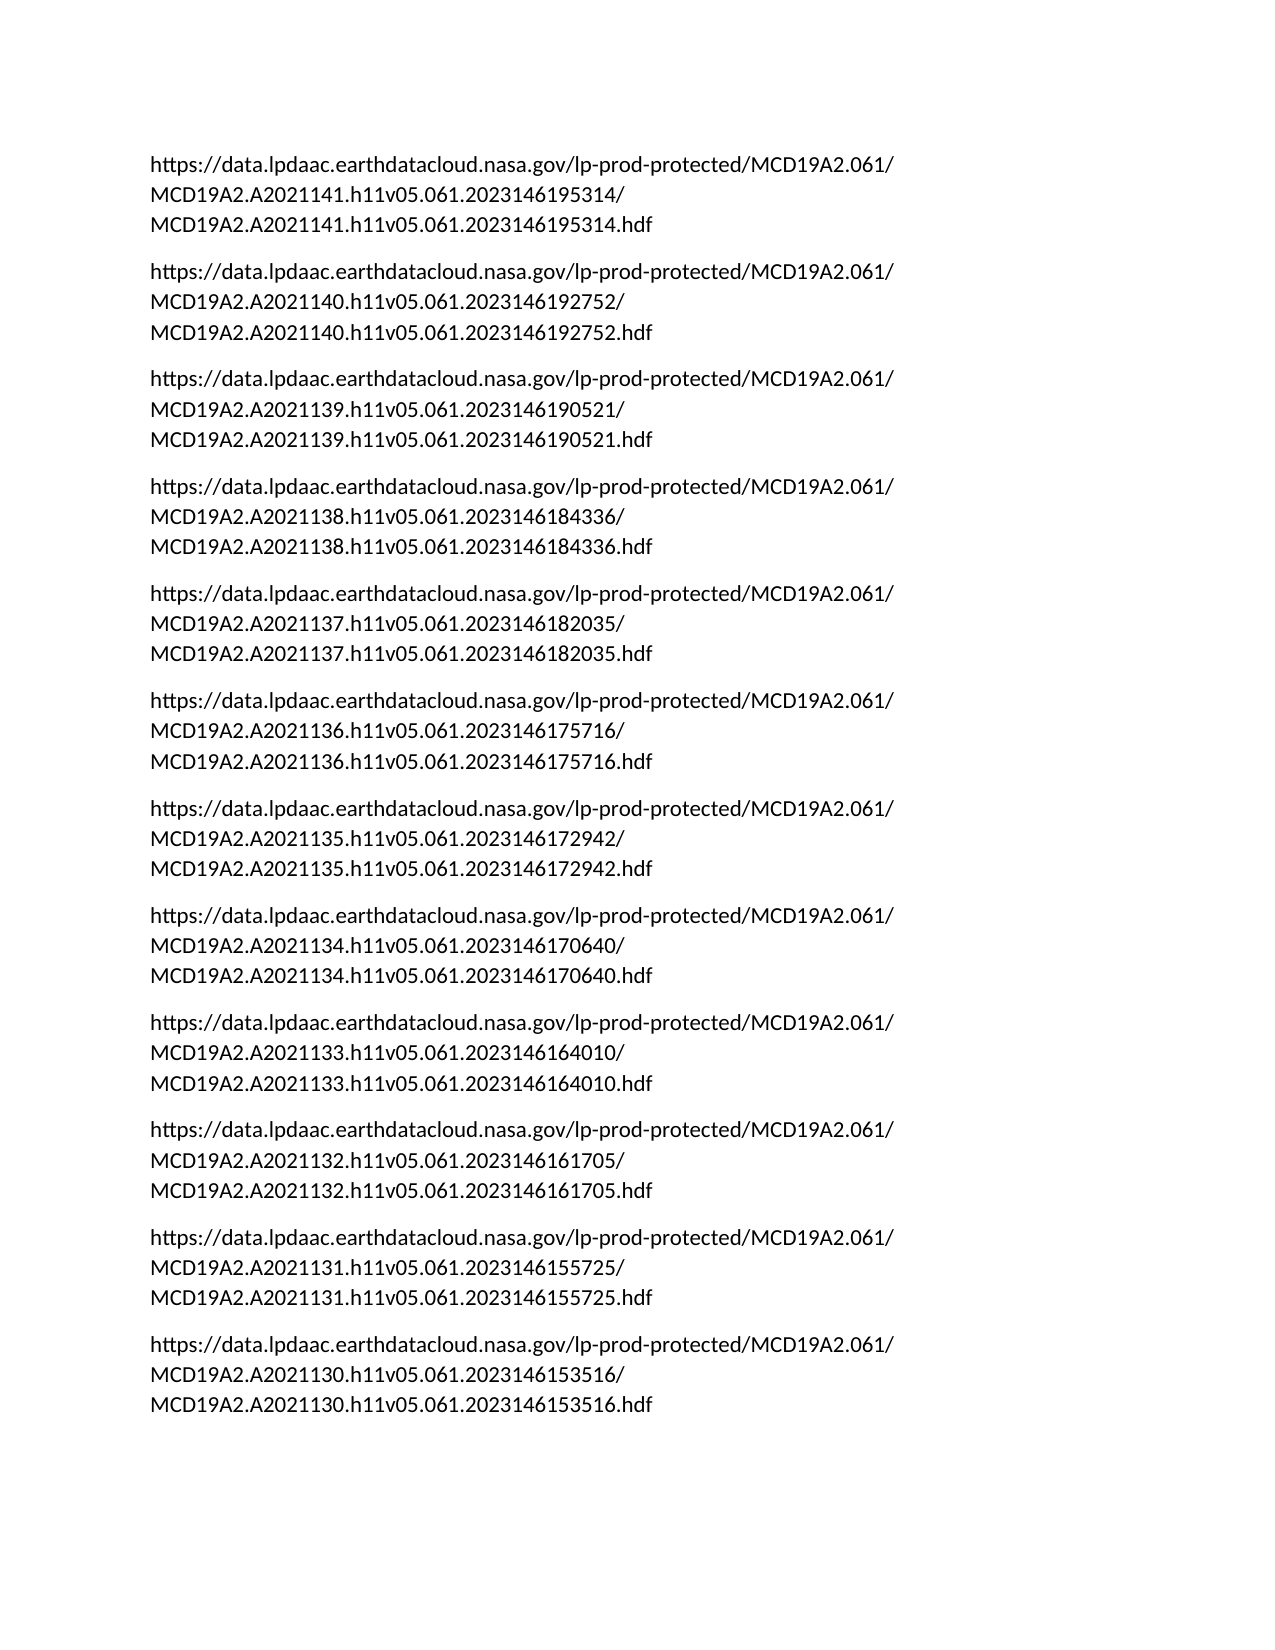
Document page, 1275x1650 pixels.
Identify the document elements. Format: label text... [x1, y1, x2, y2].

text https://data.lpdaac.earthdatacloud.nasa.gov/lp-prod-protected/MCD19A2.061/MCD19A2.A2021140.h11v05.061.2023146192752/MCD19A2.A2021140.h11v05.061.2023146192752.hdf [150, 257, 1125, 346]
text https://data.lpdaac.earthdatacloud.nasa.gov/lp-prod-protected/MCD19A2.061/MCD19A2.A2021134.h11v05.061.2023146170640/MCD19A2.A2021134.h11v05.061.2023146170640.hdf [150, 901, 1125, 989]
text https://data.lpdaac.earthdatacloud.nasa.gov/lp-prod-protected/MCD19A2.061/MCD19A2.A2021131.h11v05.061.2023146155725/MCD19A2.A2021131.h11v05.061.2023146155725.hdf [150, 1223, 1125, 1311]
text https://data.lpdaac.earthdatacloud.nasa.gov/lp-prod-protected/MCD19A2.061/MCD19A2.A2021132.h11v05.061.2023146161705/MCD19A2.A2021132.h11v05.061.2023146161705.hdf [150, 1116, 1125, 1204]
text https://data.lpdaac.earthdatacloud.nasa.gov/lp-prod-protected/MCD19A2.061/MCD19A2.A2021133.h11v05.061.2023146164010/MCD19A2.A2021133.h11v05.061.2023146164010.hdf [150, 1008, 1125, 1097]
text https://data.lpdaac.earthdatacloud.nasa.gov/lp-prod-protected/MCD19A2.061/MCD19A2.A2021139.h11v05.061.2023146190521/MCD19A2.A2021139.h11v05.061.2023146190521.hdf [150, 364, 1125, 453]
text https://data.lpdaac.earthdatacloud.nasa.gov/lp-prod-protected/MCD19A2.061/MCD19A2.A2021135.h11v05.061.2023146172942/MCD19A2.A2021135.h11v05.061.2023146172942.hdf [150, 794, 1125, 882]
text https://data.lpdaac.earthdatacloud.nasa.gov/lp-prod-protected/MCD19A2.061/MCD19A2.A2021136.h11v05.061.2023146175716/MCD19A2.A2021136.h11v05.061.2023146175716.hdf [150, 686, 1125, 775]
text https://data.lpdaac.earthdatacloud.nasa.gov/lp-prod-protected/MCD19A2.061/MCD19A2.A2021130.h11v05.061.2023146153516/MCD19A2.A2021130.h11v05.061.2023146153516.hdf [150, 1330, 1125, 1419]
text https://data.lpdaac.earthdatacloud.nasa.gov/lp-prod-protected/MCD19A2.061/MCD19A2.A2021137.h11v05.061.2023146182035/MCD19A2.A2021137.h11v05.061.2023146182035.hdf [150, 579, 1125, 668]
text https://data.lpdaac.earthdatacloud.nasa.gov/lp-prod-protected/MCD19A2.061/MCD19A2.A2021138.h11v05.061.2023146184336/MCD19A2.A2021138.h11v05.061.2023146184336.hdf [150, 472, 1125, 560]
text https://data.lpdaac.earthdatacloud.nasa.gov/lp-prod-protected/MCD19A2.061/MCD19A2.A2021141.h11v05.061.2023146195314/MCD19A2.A2021141.h11v05.061.2023146195314.hdf [150, 150, 1125, 238]
